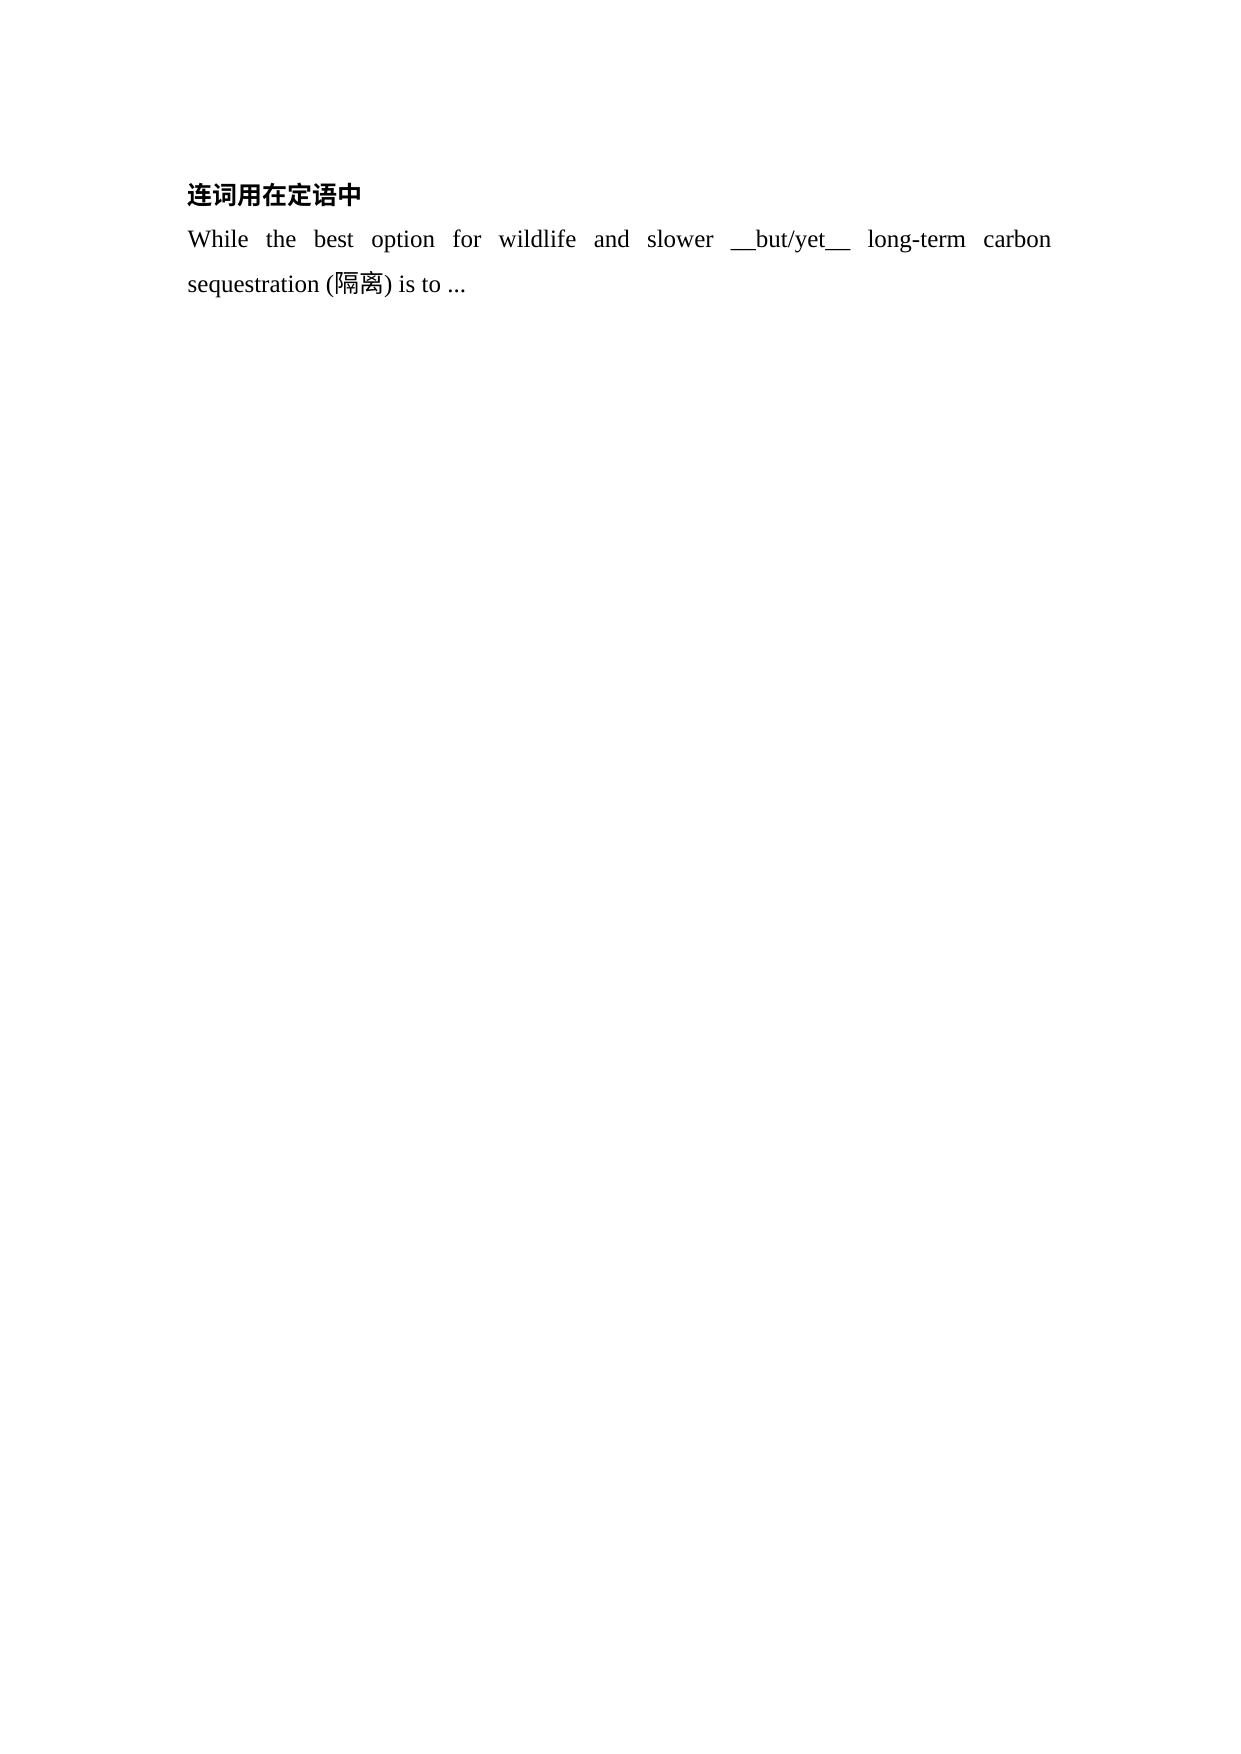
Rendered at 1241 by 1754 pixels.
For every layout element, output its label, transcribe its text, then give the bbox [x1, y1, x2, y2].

text 连词用在定语中 [187, 172, 1053, 216]
text While the best option for wildlife and slower __but/yet__ long-term carbon sequestration (隔离) is to ... [187, 216, 1053, 304]
